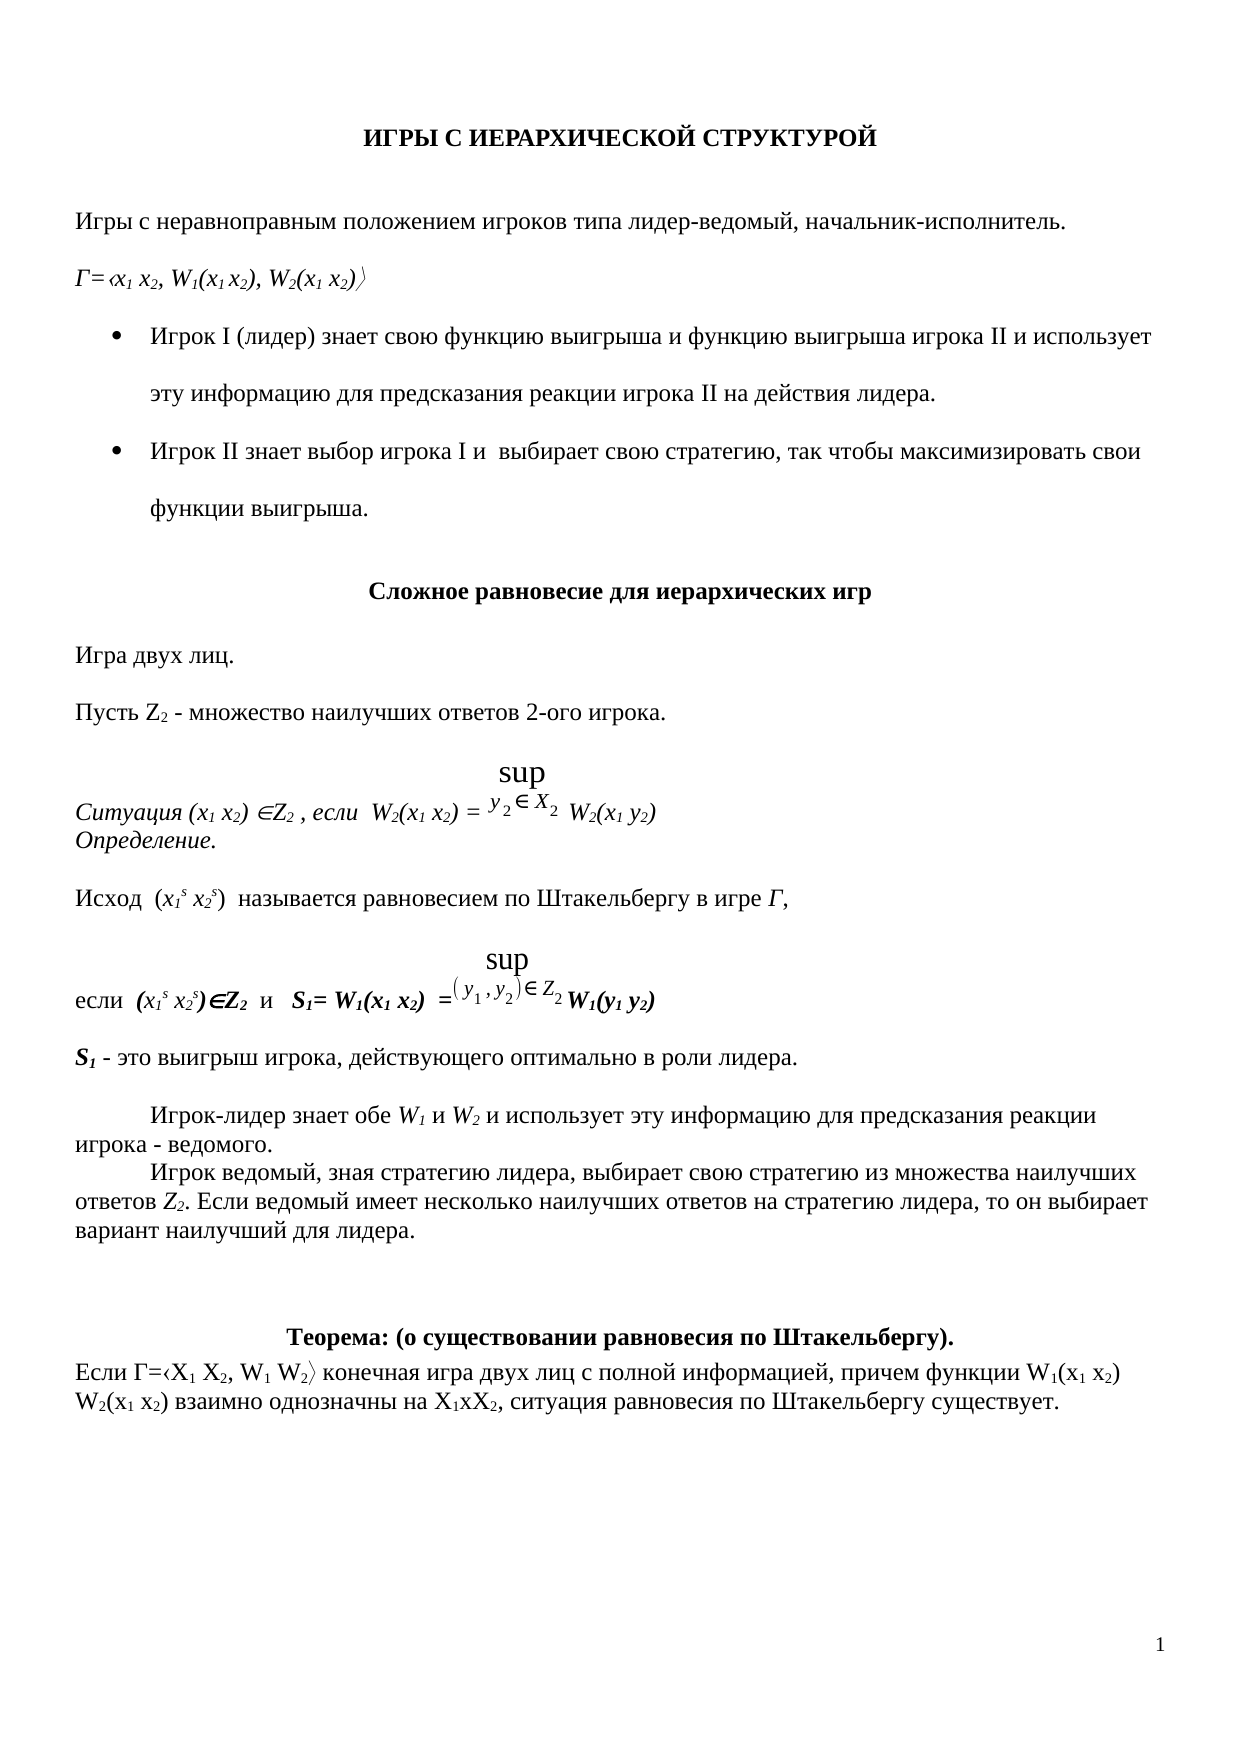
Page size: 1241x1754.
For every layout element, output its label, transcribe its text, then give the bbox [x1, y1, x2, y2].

subtitle ИГРЫ С ИЕРАРХИЧЕСКОЙ СТРУКТУРОЙ [75, 123, 1165, 152]
text Исход (x1s x2s) называется равновесием по Штакельбергу в игре Г, [75, 883, 1165, 912]
text Пусть Z2 - множество наилучших ответов 2-ого игрока. [75, 697, 1165, 726]
list Игрок II знает выбор игрока I и выбирает свою стратегию, так чтобы максимизировать свои функции выигрыша. [112, 436, 1165, 522]
text Г=х1 х2, W1(x1 x2), W2(x1 x2) [75, 263, 1165, 292]
text Игра двух лиц. [75, 640, 1165, 668]
text Если Г=Х1 Х2, W1 W2 конечная игра двух лиц с полной информацией, причем функции W1(x1 x2) W2(x1 x2) взаимно однозначны на Х1хХ2, ситуация равновесия по Штакельбергу существует. [75, 1357, 1165, 1415]
text Игры с неравноправным положением игроков типа лидер-ведомый, начальник-исполнитель. [75, 206, 1165, 235]
text Ситуация (x1 x2) Z2 , если W2(x1 x2) = W2(x1 y2) [75, 755, 1165, 826]
text Игрок-лидер знает обе W1 и W2 и использует эту информацию для предсказания реакции игрока - ведомого. [75, 1100, 1165, 1157]
subtitle Сложное равновесие для иерархических игр [75, 576, 1165, 605]
list Игрок I (лидер) знает свою функцию выигрыша и функцию выигрыша игрока II и использует эту информацию для предсказания реакции игрока II на действия лидера. [112, 321, 1165, 407]
text если (x1s x2s)Z2 и S1= W1(x1 x2) =W1(y1 y2) [75, 941, 1165, 1014]
text Определение. [75, 826, 1165, 854]
subtitle Теорема: (о существовании равновесия по Штакельбергу). [75, 1322, 1165, 1351]
text S1 - это выигрыш игрока, действующего оптимально в роли лидера. [75, 1042, 1165, 1071]
text Игрок ведомый, зная стратегию лидера, выбирает свою стратегию из множества наилучших ответов Z2. Если ведомый имеет несколько наилучших ответов на стратегию лидера, то он выбирает вариант наилучший для лидера. [75, 1157, 1165, 1244]
